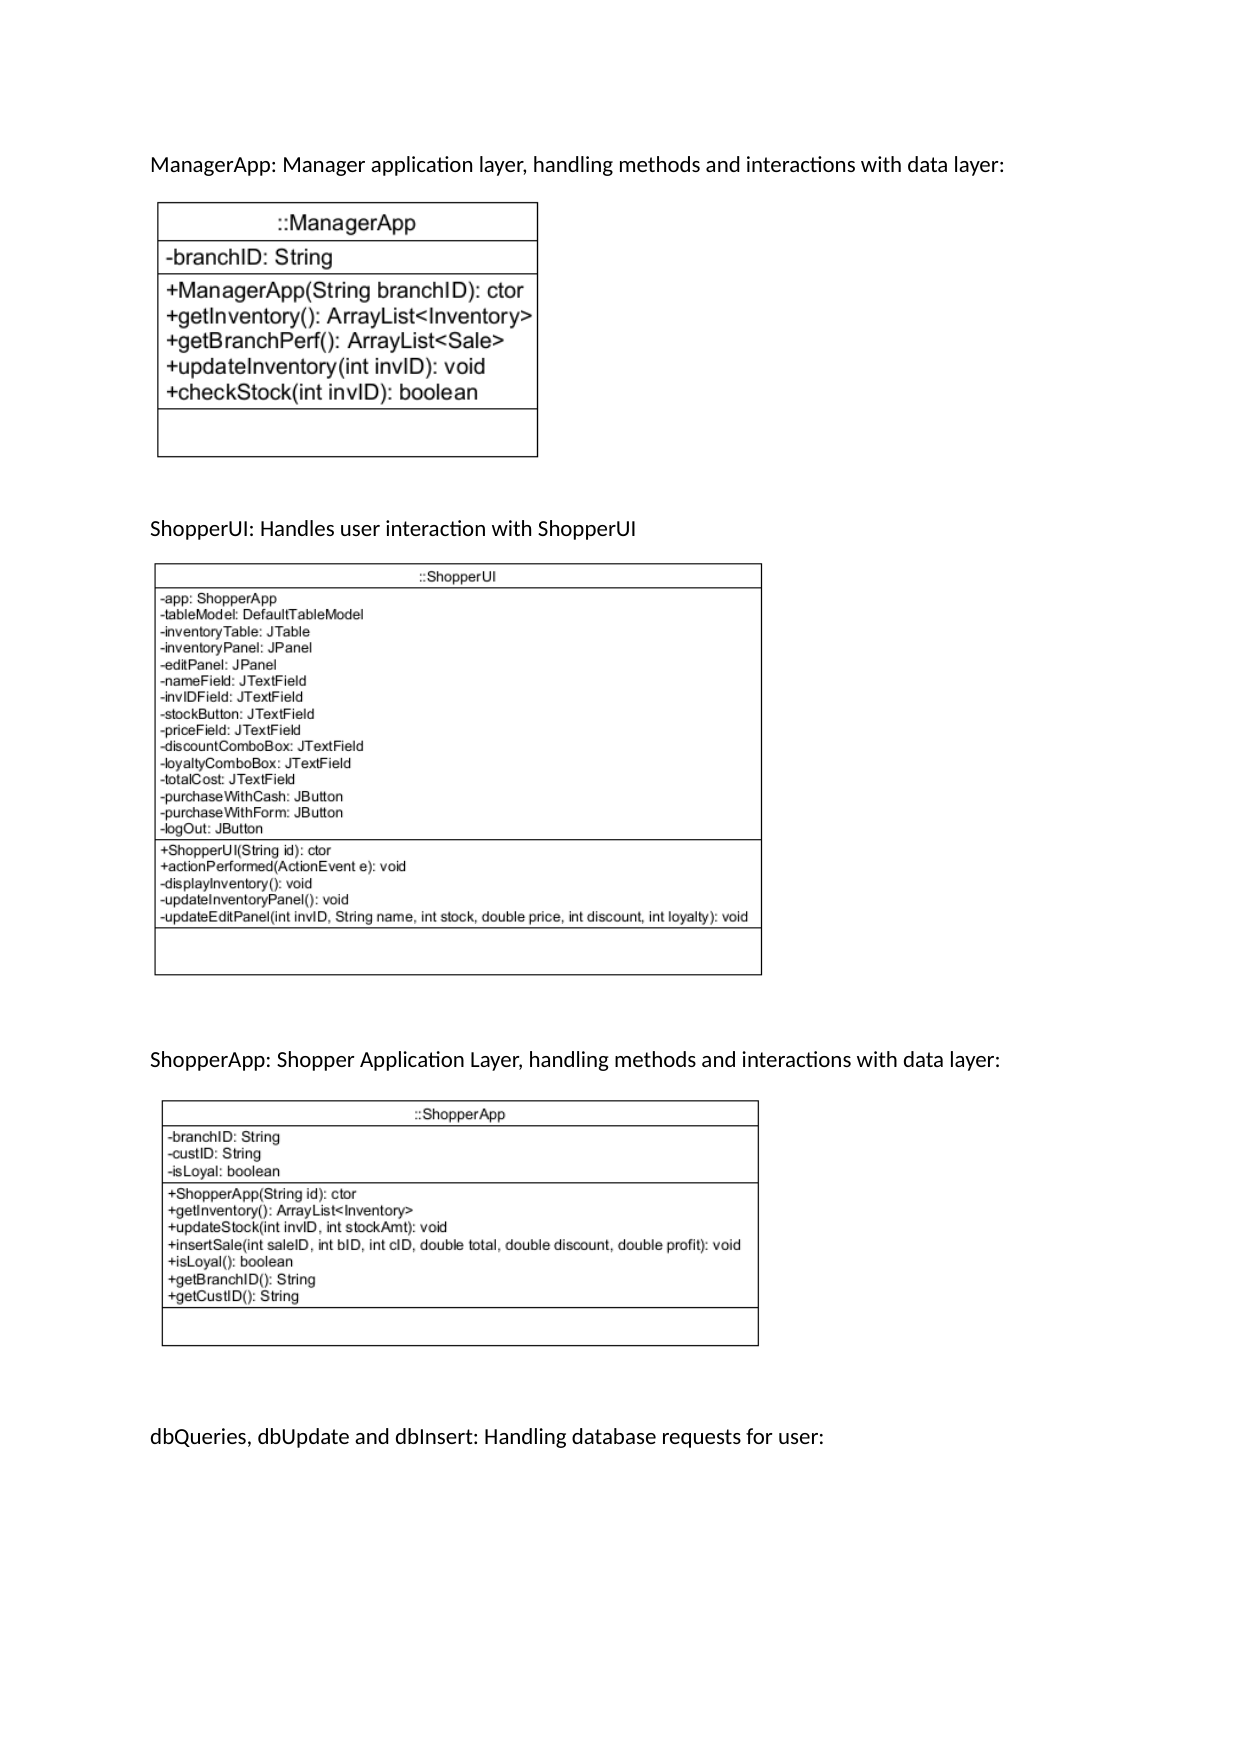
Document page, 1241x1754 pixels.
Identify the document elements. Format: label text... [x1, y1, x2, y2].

picture [150, 561, 769, 980]
text dbQueries, dbUpdate and dbInsert: Handling database requests for user: [150, 1422, 1090, 1450]
text ManagerApp: Manager application layer, handling methods and interactions with data layer: [150, 150, 1090, 178]
text ShopperUI: Handles user interaction with ShopperUI [150, 514, 1090, 542]
picture [150, 1092, 778, 1357]
text ShopperApp: Shopper Application Layer, handling methods and interactions with data layer: [150, 1045, 1090, 1073]
picture [150, 196, 548, 466]
